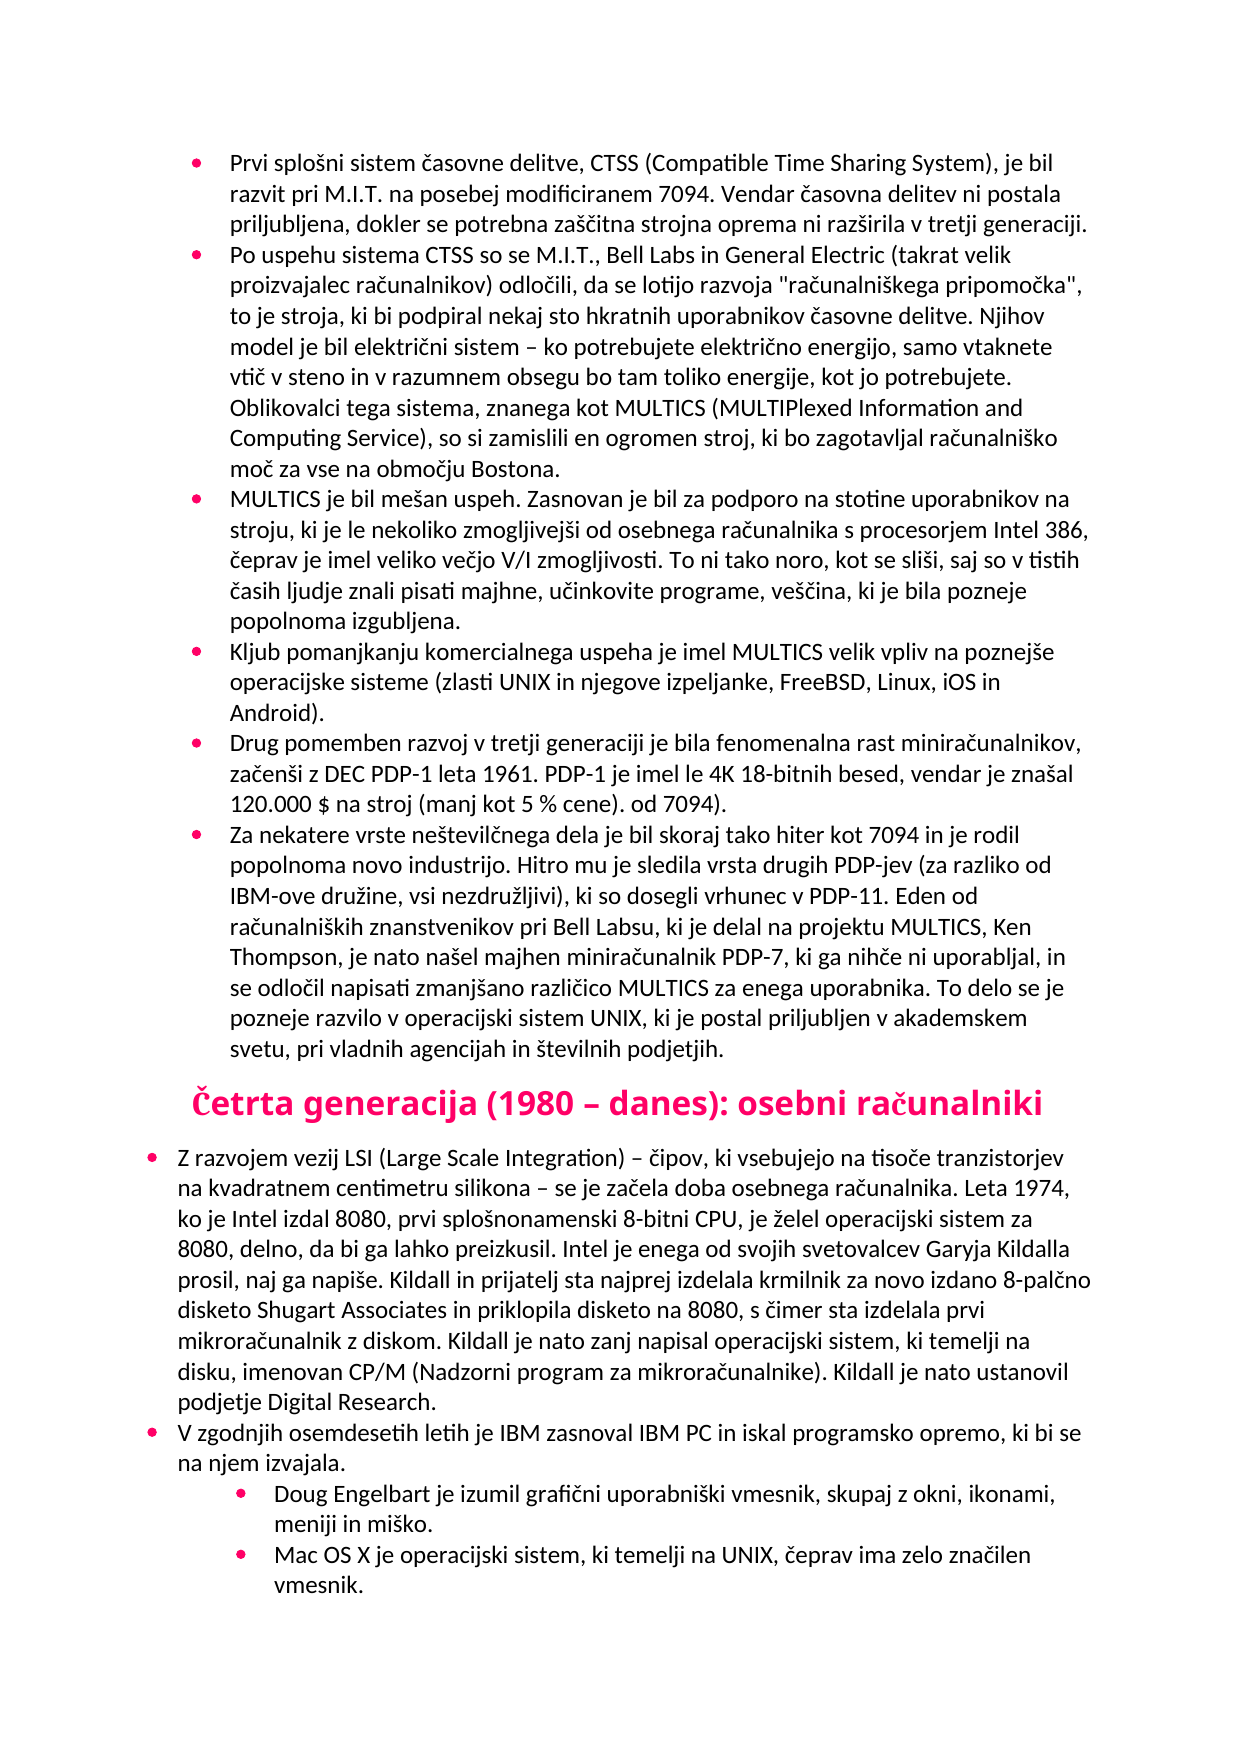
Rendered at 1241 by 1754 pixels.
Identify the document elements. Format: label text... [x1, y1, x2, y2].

list Mac OS X je operacijski sistem, ki temelji na UNIX, čeprav ima zelo značilen vmesnik. [236, 1539, 1093, 1600]
list V zgodnjih osemdesetih letih je IBM zasnoval IBM PC in iskal programsko opremo, ki bi se na njem izvajala. [148, 1417, 1093, 1478]
text Četrta generacija (1980 – danes): osebni računalniki [192, 1080, 1093, 1125]
list Kljub pomanjkanju komercialnega uspeha je imel MULTICS velik vpliv na poznejše operacijske sisteme (zlasti UNIX in njegove izpeljanke, FreeBSD, Linux, iOS in Android). [192, 636, 1093, 727]
list MULTICS je bil mešan uspeh. Zasnovan je bil za podporo na stotine uporabnikov na stroju, ki je le nekoliko zmogljivejši od osebnega računalnika s procesorjem Intel 386, čeprav je imel veliko večjo V/I zmogljivosti. To ni tako noro, kot se sliši, saj so v tistih časih ljudje znali pisati majhne, učinkovite programe, veščina, ki je bila pozneje popolnoma izgubljena. [192, 483, 1093, 636]
list Drug pomemben razvoj v tretji generaciji je bila fenomenalna rast miniračunalnikov, začenši z DEC PDP-1 leta 1961. PDP-1 je imel le 4K 18-bitnih besed, vendar je znašal 120.000 $ na stroj (manj kot 5 % cene). od 7094). [192, 727, 1093, 819]
list Po uspehu sistema CTSS so se M.I.T., Bell Labs in General Electric (takrat velik proizvajalec računalnikov) odločili, da se lotijo razvoja "računalniškega pripomočka", to je stroja, ki bi podpiral nekaj sto hkratnih uporabnikov časovne delitve. Njihov model je bil električni sistem – ko potrebujete električno energijo, samo vtaknete vtič v steno in v razumnem obsegu bo tam toliko energije, kot jo potrebujete. Oblikovalci tega sistema, znanega kot MULTICS (MULTIPlexed Information and Computing Service), so si zamislili en ogromen stroj, ki bo zagotavljal računalniško moč za vse na območju Bostona. [192, 239, 1093, 483]
list Prvi splošni sistem časovne delitve, CTSS (Compatible Time Sharing System), je bil razvit pri M.I.T. na posebej modificiranem 7094. Vendar časovna delitev ni postala priljubljena, dokler se potrebna zaščitna strojna oprema ni razširila v tretji generaciji. [192, 148, 1093, 239]
list Doug Engelbart je izumil grafični uporabniški vmesnik, skupaj z okni, ikonami, meniji in miško. [236, 1478, 1093, 1539]
list Z razvojem vezij LSI (Large Scale Integration) – čipov, ki vsebujejo na tisoče tranzistorjev na kvadratnem centimetru silikona – se je začela doba osebnega računalnika. Leta 1974, ko je Intel izdal 8080, prvi splošnonamenski 8-bitni CPU, je želel operacijski sistem za 8080, delno, da bi ga lahko preizkusil. Intel je enega od svojih svetovalcev Garyja Kildalla prosil, naj ga napiše. Kildall in prijatelj sta najprej izdelala krmilnik za novo izdano 8-palčno disketo Shugart Associates in priklopila disketo na 8080, s čimer sta izdelala prvi mikroračunalnik z diskom. Kildall je nato zanj napisal operacijski sistem, ki temelji na disku, imenovan CP/M (Nadzorni program za mikroračunalnike). Kildall je nato ustanovil podjetje Digital Research. [148, 1142, 1093, 1417]
list Za nekatere vrste neštevilčnega dela je bil skoraj tako hiter kot 7094 in je rodil popolnoma novo industrijo. Hitro mu je sledila vrsta drugih PDP-jev (za razliko od IBM-ove družine, vsi nezdružljivi), ki so dosegli vrhunec v PDP-11. Eden od računalniških znanstvenikov pri Bell Labsu, ki je delal na projektu MULTICS, Ken Thompson, je nato našel majhen miniračunalnik PDP-7, ki ga nihče ni uporabljal, in se odločil napisati zmanjšano različico MULTICS za enega uporabnika. To delo se je pozneje razvilo v operacijski sistem UNIX, ki je postal priljubljen v akademskem svetu, pri vladnih agencijah in številnih podjetjih. [192, 819, 1093, 1063]
